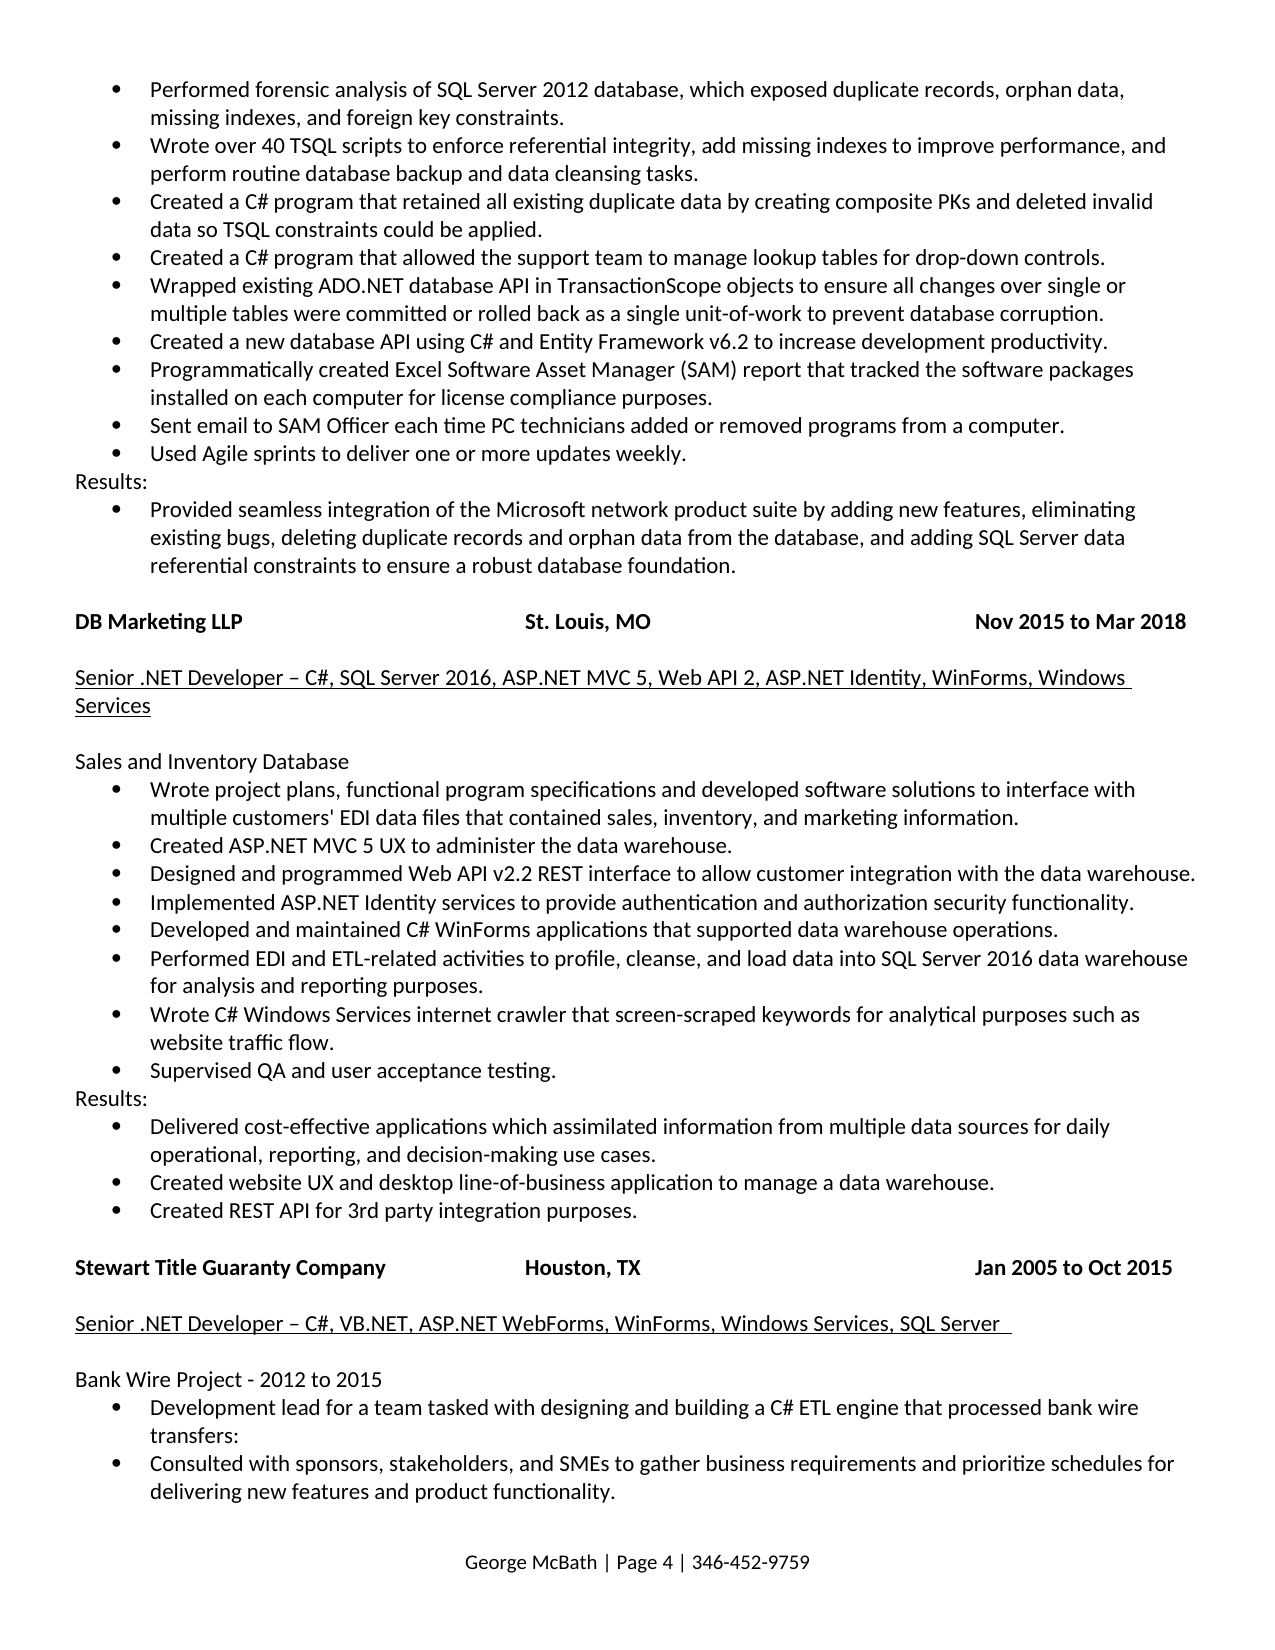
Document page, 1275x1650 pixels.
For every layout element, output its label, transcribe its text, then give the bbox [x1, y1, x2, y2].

list Performed EDI and ETL-related activities to profile, cleanse, and load data into SQL Server 2016 data warehouse for analysis and reporting purposes. [112, 944, 1200, 1000]
list Delivered cost-effective applications which assimilated information from multiple data sources for daily operational, reporting, and decision-making use cases. [112, 1112, 1200, 1168]
list Wrote over 40 TSQL scripts to enforce referential integrity, add missing indexes to improve performance, and perform routine database backup and data cleansing tasks. [112, 131, 1200, 187]
text Results: [75, 1084, 1200, 1112]
list Provided seamless integration of the Microsoft network product suite by adding new features, eliminating existing bugs, deleting duplicate records and orphan data from the database, and adding SQL Server data referential constraints to ensure a robust database foundation. [112, 495, 1200, 579]
list Designed and programmed Web API v2.2 REST interface to allow customer integration with the data warehouse. [112, 859, 1200, 888]
text Senior .NET Developer – C#, VB.NET, ASP.NET WebForms, WinForms, Windows Services, SQL Server [75, 1309, 1200, 1337]
list Created REST API for 3rd party integration purposes. [112, 1196, 1200, 1224]
list Created a C# program that allowed the support team to manage lookup tables for drop-down controls. [112, 243, 1200, 271]
text Results: [75, 467, 1200, 495]
list Wrapped existing ADO.NET database API in TransactionScope objects to ensure all changes over single or multiple tables were committed or rolled back as a single unit-of-work to prevent database corruption. [112, 271, 1200, 327]
text Bank Wire Project - 2012 to 2015 [75, 1365, 1200, 1393]
list Wrote C# Windows Services internet crawler that screen-scraped keywords for analytical purposes such as website traffic flow. [112, 1000, 1200, 1056]
list Performed forensic analysis of SQL Server 2012 database, which exposed duplicate records, orphan data, missing indexes, and foreign key constraints. [112, 75, 1200, 131]
list Programmatically created Excel Software Asset Manager (SAM) report that tracked the software packages installed on each computer for license compliance purposes. [112, 355, 1200, 411]
list Created a C# program that retained all existing duplicate data by creating composite PKs and deleted invalid data so TSQL constraints could be applied. [112, 187, 1200, 243]
list Implemented ASP.NET Identity services to provide authentication and authorization security functionality. [112, 888, 1200, 916]
list Development lead for a team tasked with designing and building a C# ETL engine that processed bank wire transfers: [112, 1393, 1200, 1449]
text Senior .NET Developer – C#, SQL Server 2016, ASP.NET MVC 5, Web API 2, ASP.NET Identity, WinForms, Windows Services [75, 663, 1200, 719]
list Wrote project plans, functional program specifications and developed software solutions to interface with multiple customers' EDI data files that contained sales, inventory, and marketing information. [112, 776, 1200, 832]
text Stewart Title Guaranty Company Houston, TX Jan 2005 to Oct 2015 [75, 1253, 1200, 1281]
list Developed and maintained C# WinForms applications that supported data warehouse operations. [112, 916, 1200, 944]
list Sent email to SAM Officer each time PC technicians added or removed programs from a computer. [112, 411, 1200, 439]
text Sales and Inventory Database [75, 747, 1200, 776]
list Supervised QA and user acceptance testing. [112, 1056, 1200, 1084]
list Used Agile sprints to deliver one or more updates weekly. [112, 439, 1200, 467]
list Created ASP.NET MVC 5 UX to administer the data warehouse. [112, 832, 1200, 859]
list Consulted with sponsors, stakeholders, and SMEs to gather business requirements and prioritize schedules for delivering new features and product functionality. [112, 1449, 1200, 1505]
list Created a new database API using C# and Entity Framework v6.2 to increase development productivity. [112, 327, 1200, 355]
text DB Marketing LLP St. Louis, MO Nov 2015 to Mar 2018 [75, 607, 1200, 635]
list Created website UX and desktop line-of-business application to manage a data warehouse. [112, 1168, 1200, 1196]
